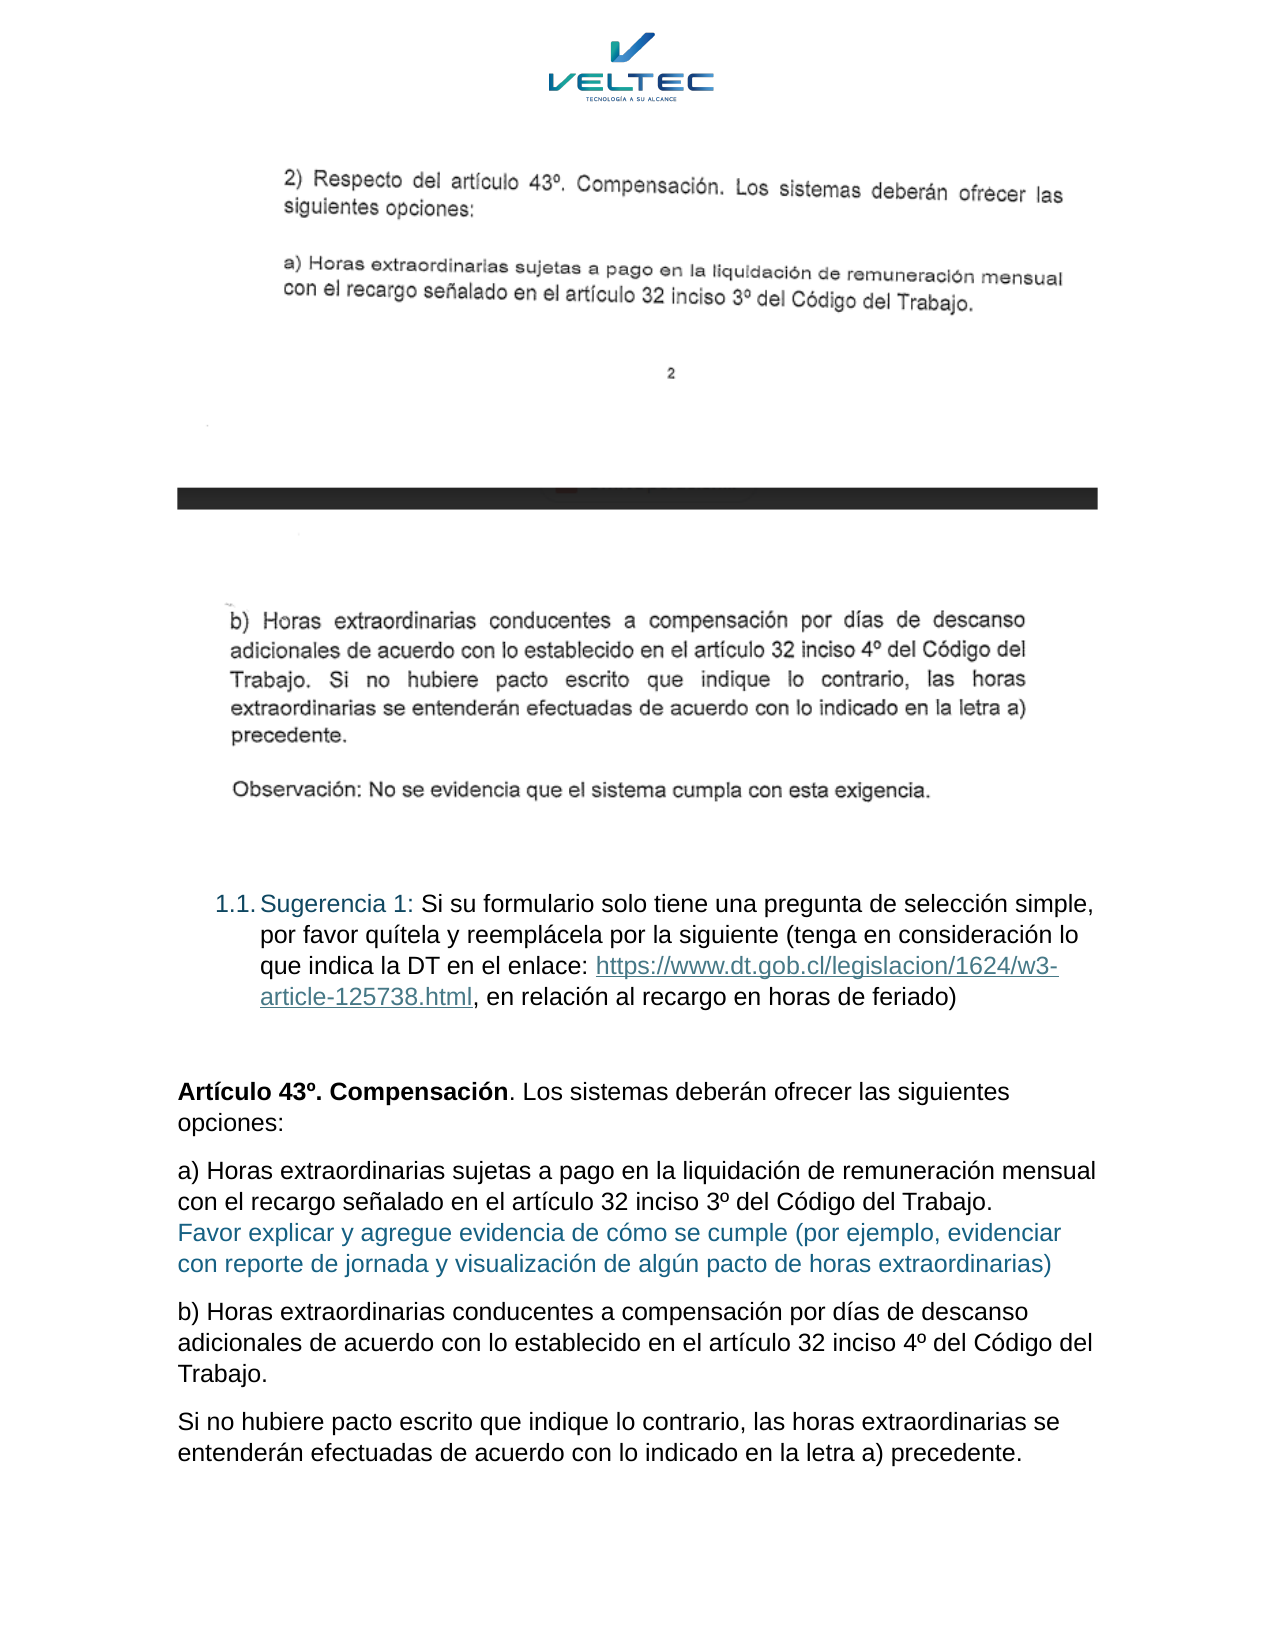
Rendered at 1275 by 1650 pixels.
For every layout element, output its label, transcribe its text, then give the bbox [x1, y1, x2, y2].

list Sugerencia 1: Si su formulario solo tiene una pregunta de selección simple, por favor quítela y reemplácela por la siguiente (tenga en consideración lo que indica la DT en el enlace: https://www.dt.gob.cl/legislacion/1624/w3-article-125738.html, en relación al recargo en horas de feriado) [215, 889, 1098, 1011]
text Artículo 43º. Compensación. Los sistemas deberán ofrecer las siguientes opciones: [177, 1077, 1098, 1137]
text b) Horas extraordinarias conducentes a compensación por días de descanso adicionales de acuerdo con lo establecido en el artículo 32 inciso 4º del Código del Trabajo. [177, 1297, 1098, 1388]
text a) Horas extraordinarias sujetas a pago en la liquidación de remuneración mensual con el recargo señalado en el artículo 32 inciso 3º del Código del Trabajo. Favor explicar y agregue evidencia de cómo se cumple (por ejemplo, evidenciar con reporte de jornada y visualización de algún pacto de horas extraordinarias) [177, 1156, 1098, 1278]
text Si no hubiere pacto escrito que indique lo contrario, las horas extraordinarias se entenderán efectuadas de acuerdo con lo indicado en la letra a) precedente. [177, 1407, 1098, 1466]
picture [177, 0, 1098, 822]
